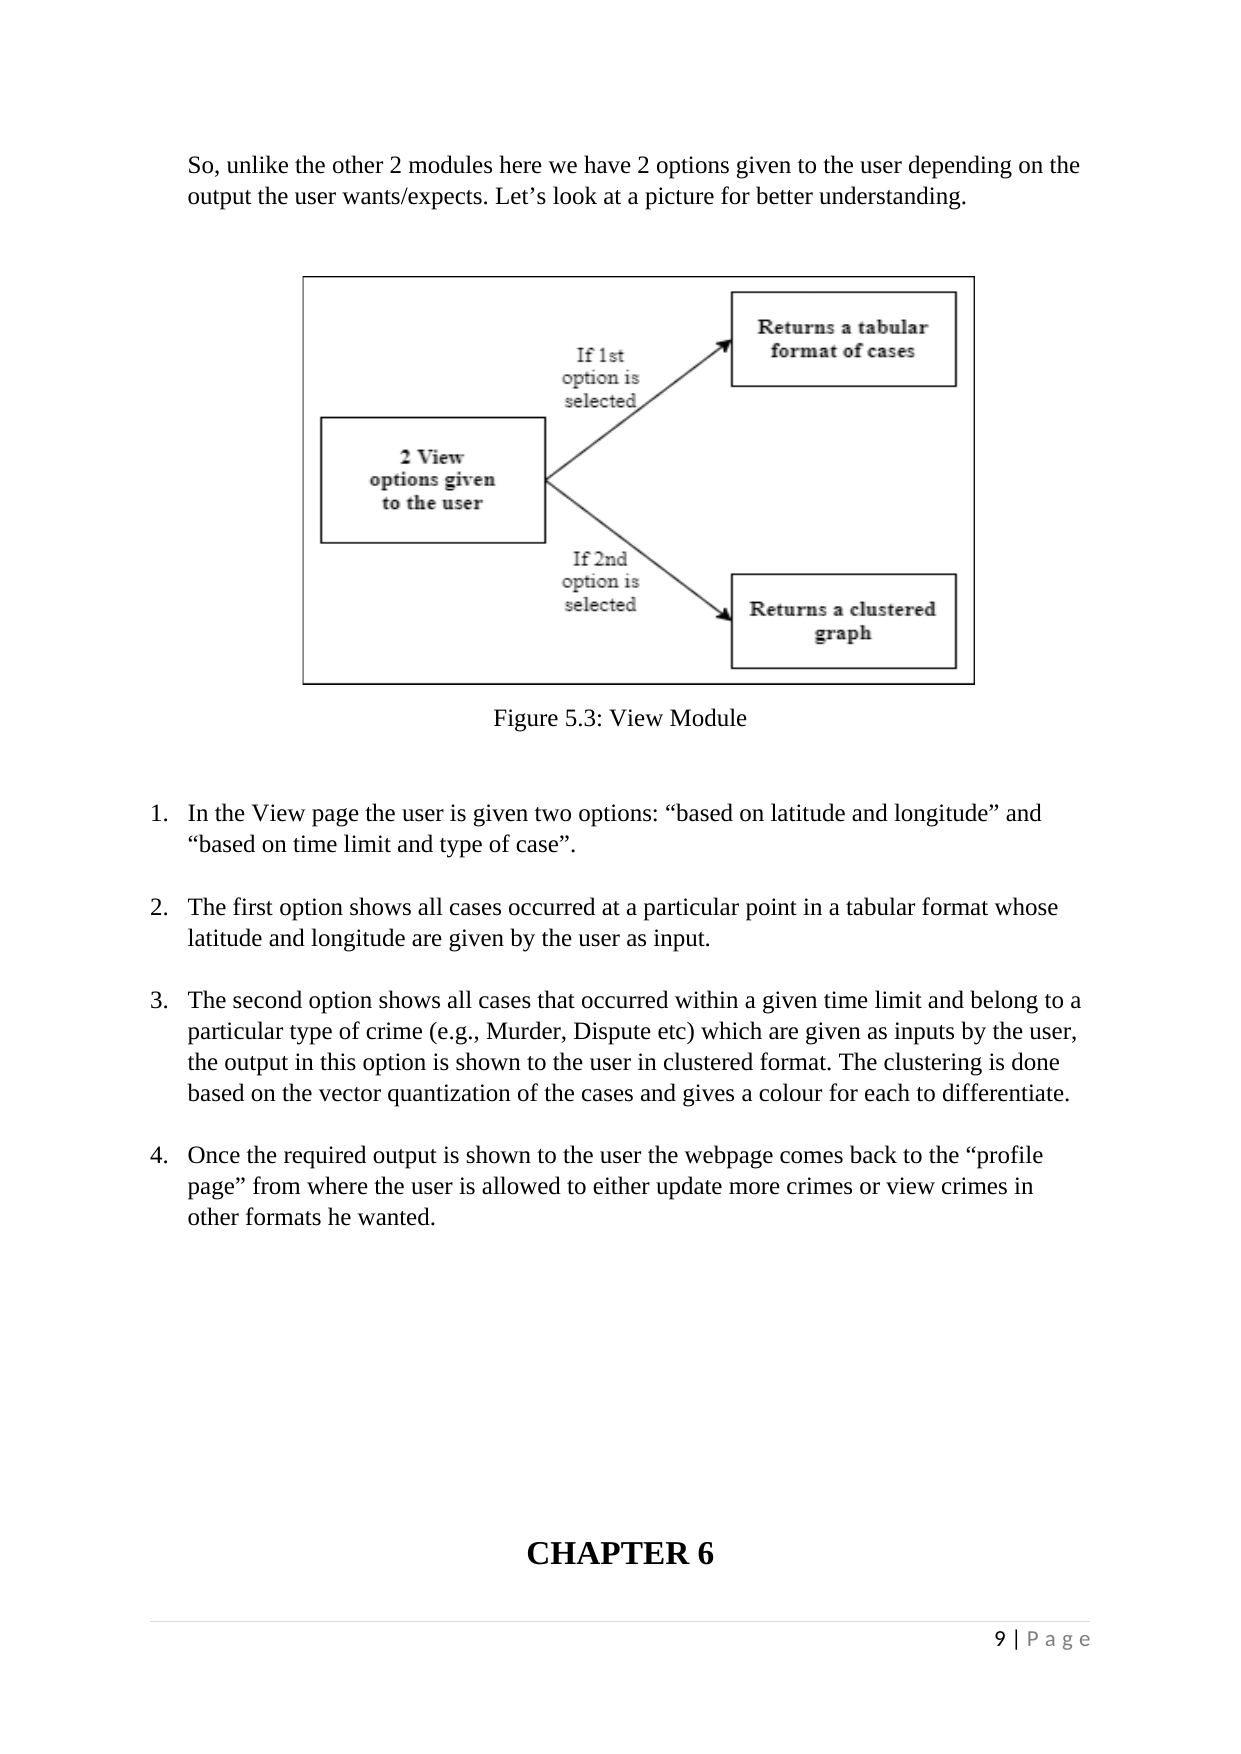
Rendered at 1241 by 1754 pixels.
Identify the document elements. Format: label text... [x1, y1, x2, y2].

text So, unlike the other 2 modules here we have 2 options given to the user depending on the output the user wants/expects. Let’s look at a picture for better understanding. [187, 150, 1090, 210]
list The second option shows all cases that occurred within a given time limit and belong to a particular type of crime (e.g., Murder, Dispute etc) which are given as inputs by the user, the output in this option is shown to the user in clustered format. The clustering is done based on the vector quantization of the cases and gives a colour for each to differentiate. [150, 985, 1090, 1107]
list Once the required output is shown to the user the webpage comes back to the “profile page” from where the user is allowed to either update more crimes or view crimes in other formats he wanted. [150, 1140, 1090, 1231]
list The first option shows all cases occurred at a particular point in a tabular format whose latitude and longitude are given by the user as input. [150, 892, 1090, 951]
text CHAPTER 6 [150, 1533, 1090, 1571]
text Figure 5.3: View Module [150, 703, 1090, 732]
picture [302, 276, 975, 685]
list In the View page the user is given two options: “based on latitude and longitude” and “based on time limit and type of case”. [150, 798, 1090, 858]
